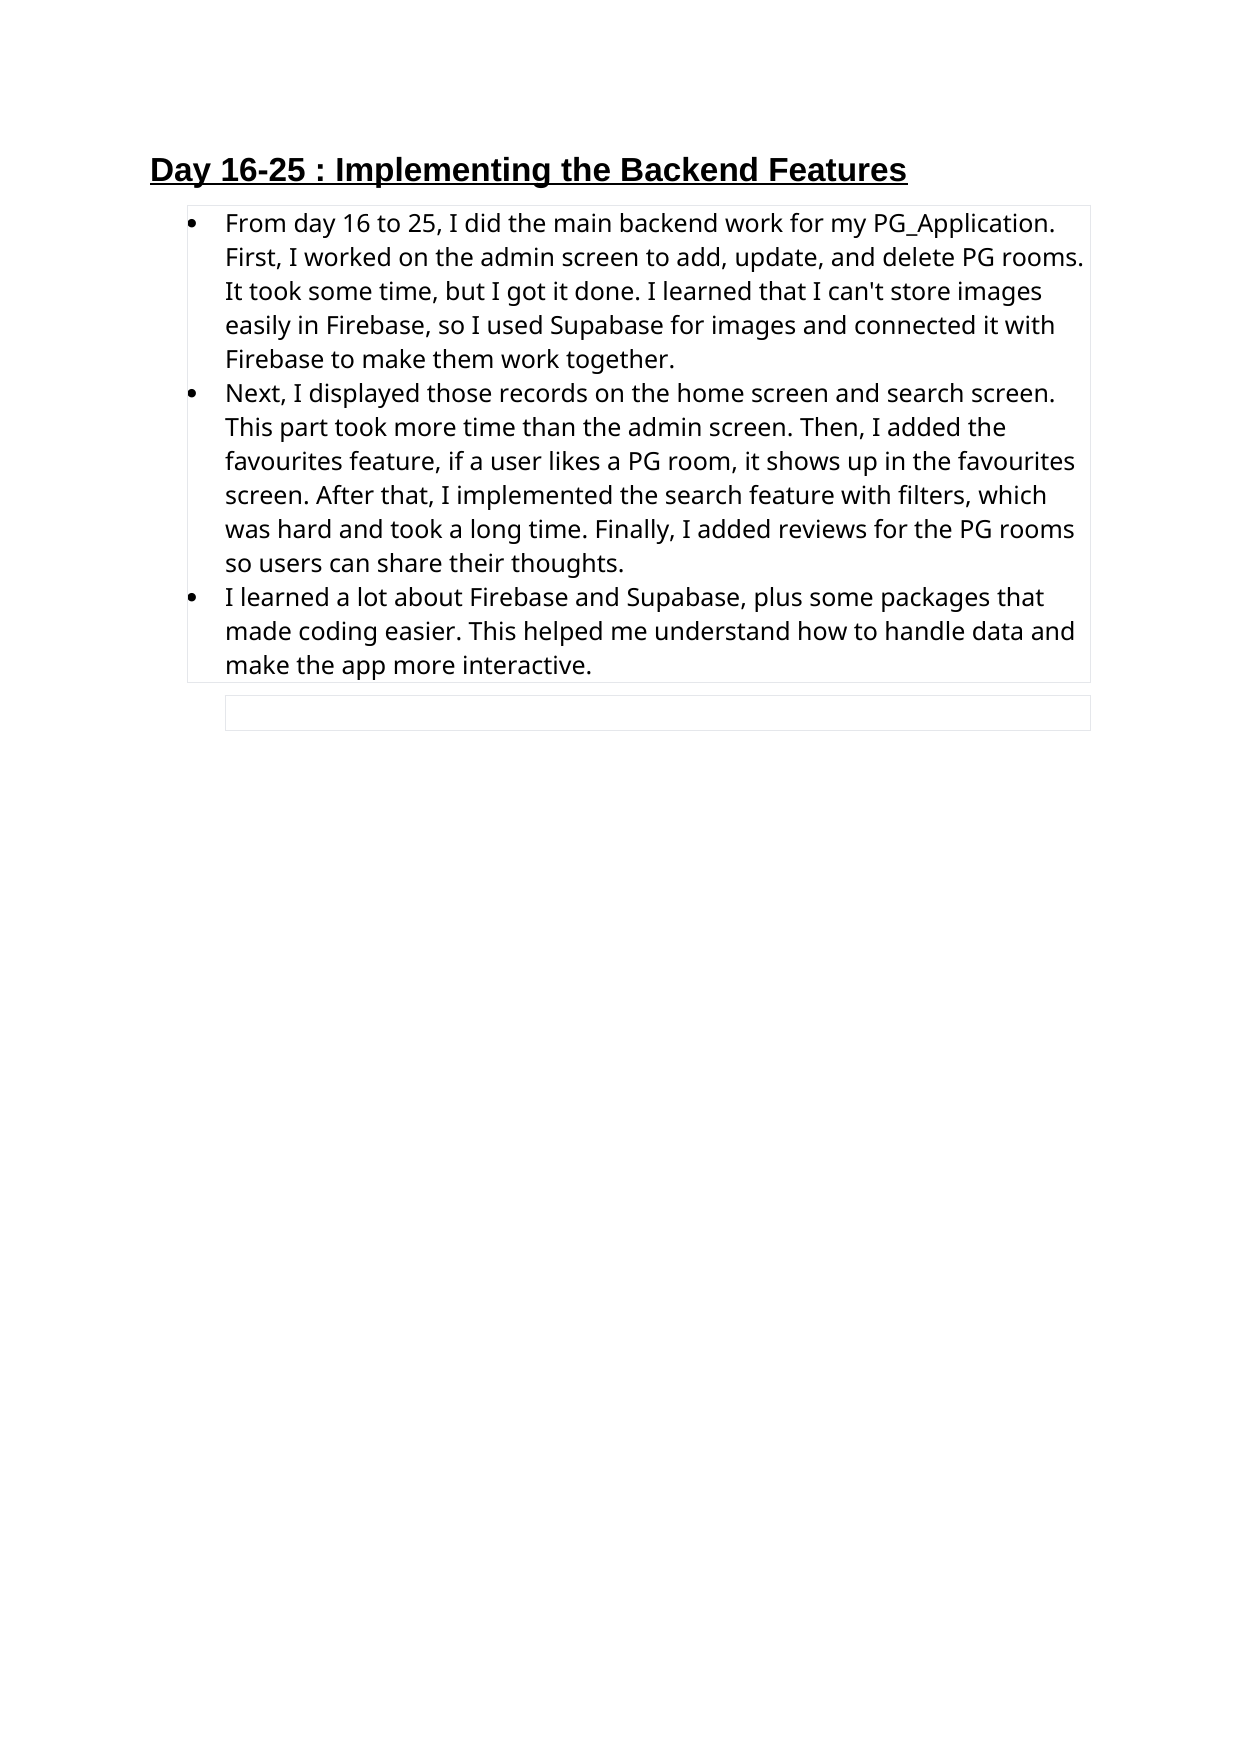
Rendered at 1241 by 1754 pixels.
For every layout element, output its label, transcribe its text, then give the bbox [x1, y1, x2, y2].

text I learned a lot about Firebase and Supabase, plus some packages that made coding easier. This helped me understand how to handle data and make the app more interactive. [188, 579, 1090, 682]
text Next, I displayed those records on the home screen and search screen. This part took more time than the admin screen. Then, I added the favourites feature, if a user likes a PG room, it shows up in the favourites screen. After that, I implemented the search feature with filters, which was hard and took a long time. Finally, I added reviews for the PG rooms so users can share their thoughts. [188, 375, 1090, 579]
text Day 16-25 : Implementing the Backend Features [150, 150, 1090, 188]
text From day 16 to 25, I did the main backend work for my PG_Application. First, I worked on the admin screen to add, update, and delete PG rooms. It took some time, but I got it done. I learned that I can't store images easily in Firebase, so I used Supabase for images and connected it with Firebase to make them work together. [188, 206, 1090, 375]
